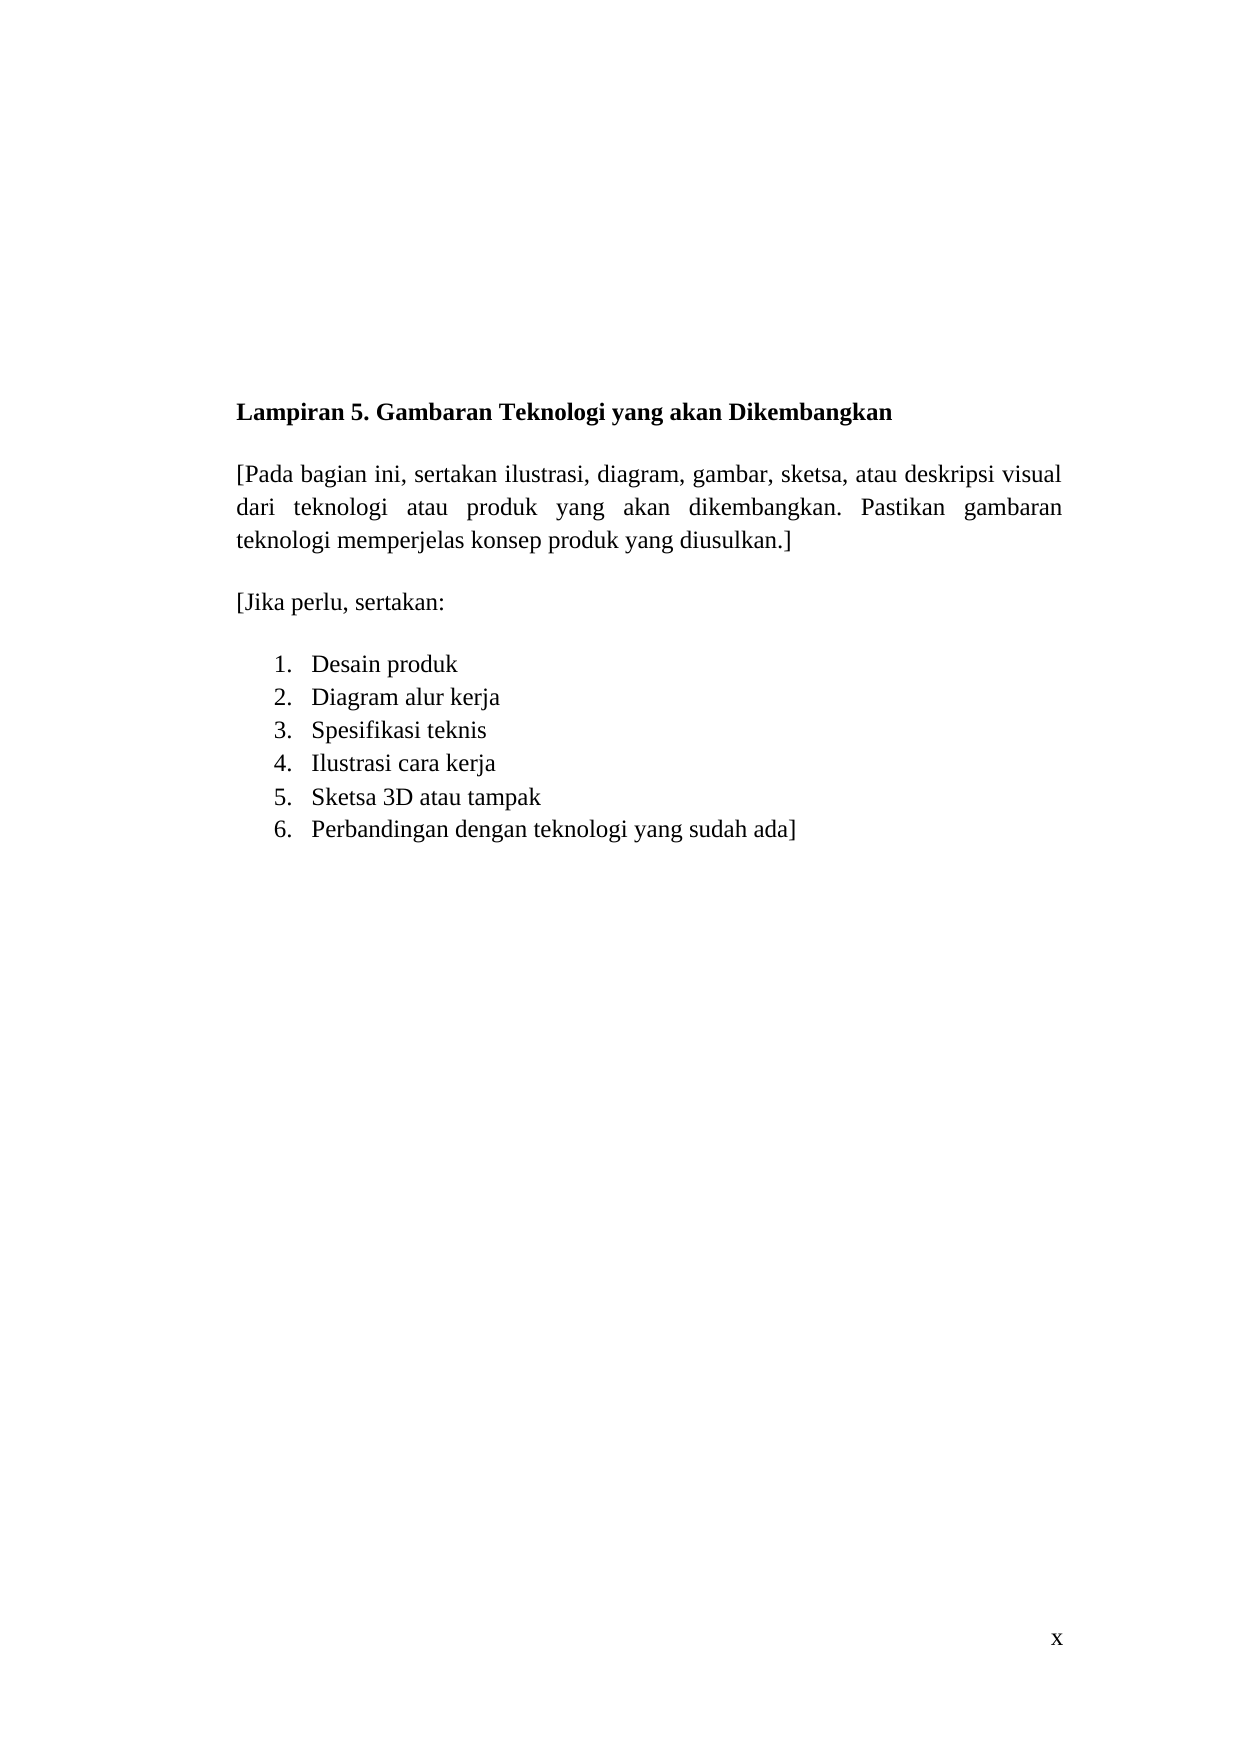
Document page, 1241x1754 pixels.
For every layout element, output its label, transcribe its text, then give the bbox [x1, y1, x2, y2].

text [Pada bagian ini, sertakan ilustrasi, diagram, gambar, sketsa, atau deskripsi visual dari teknologi atau produk yang akan dikembangkan. Pastikan gambaran teknologi memperjelas konsep produk yang diusulkan.] [236, 459, 1063, 554]
list Diagram alur kerja [274, 682, 1063, 711]
text [Jika perlu, sertakan: [236, 587, 1063, 616]
text Lampiran 5. Gambaran Teknologi yang akan Dikembangkan [236, 397, 1063, 426]
list Desain produk [274, 649, 1063, 678]
list Spesifikasi teknis [274, 716, 1063, 744]
list Perbandingan dengan teknologi yang sudah ada] [274, 814, 1063, 843]
list Sketsa 3D atau tampak [274, 782, 1063, 810]
list Ilustrasi cara kerja [274, 748, 1063, 777]
